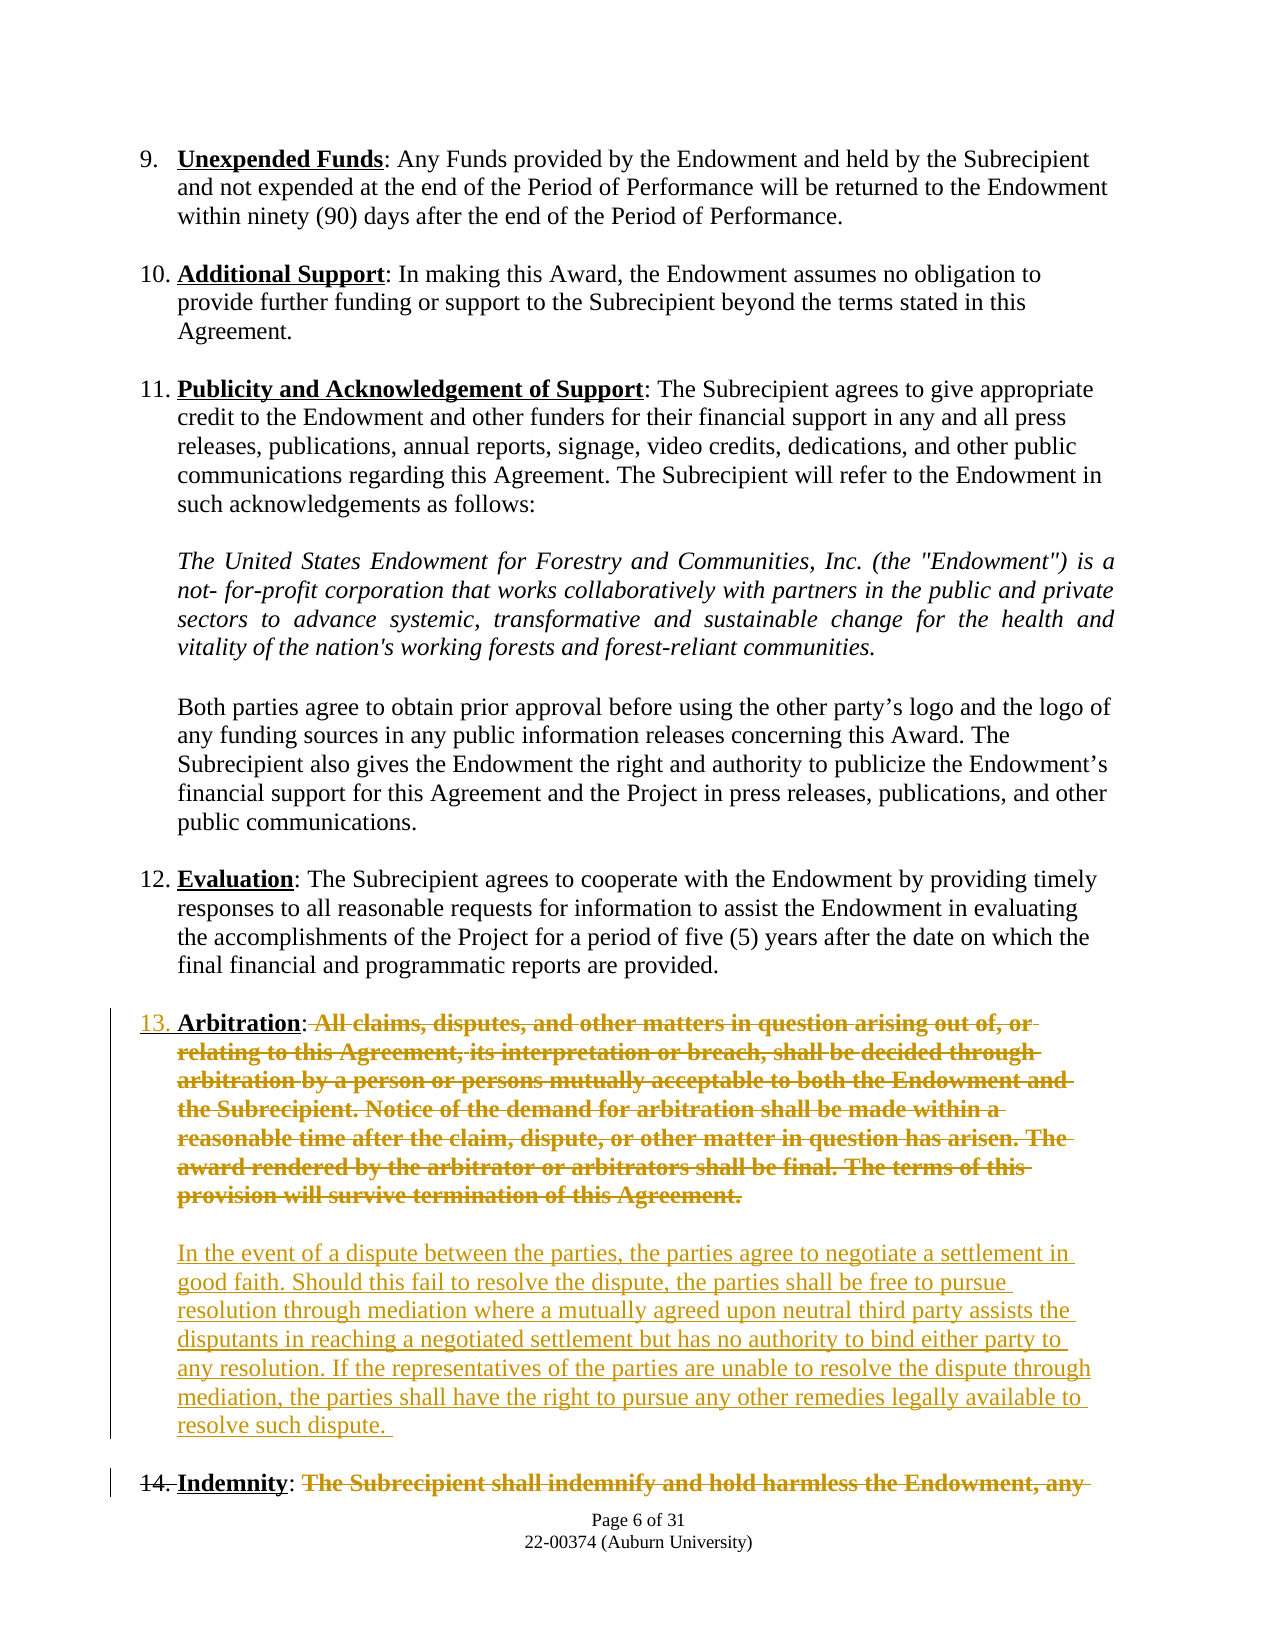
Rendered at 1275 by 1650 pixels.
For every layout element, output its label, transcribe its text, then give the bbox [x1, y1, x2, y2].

list Arbitration: All claims, disputes, and other matters in question arising out of, or relating to this Agreement, its interpretation or breach, shall be decided through arbitration by a person or persons mutually acceptable to both the Endowment and the Subrecipient. Notice of the demand for arbitration shall be made within a reasonable time after the claim, dispute, or other matter in question has arisen. The award rendered by the arbitrator or arbitrators shall be final. The terms of this provision will survive termination of this Agreement. [139, 1008, 1097, 1209]
list Publicity and Acknowledgement of Support: The Subrecipient agrees to give appropriate credit to the Endowment and other funders for their financial support in any and all press releases, publications, annual reports, signage, video credits, dedications, and other public communications regarding this Agreement. The Subrecipient will refer to the Endowment in such acknowledgements as follows: [139, 374, 1102, 517]
text The United States Endowment for Forestry and Communities, Inc. (the "Endowment") is a not- for-profit corporation that works collaboratively with partners in the public and private sectors to advance systemic, transformative and sustainable change for the health and vitality of the nation's working forests and forest-reliant communities. [177, 546, 1115, 661]
text Both parties agree to obtain prior approval before using the other party’s logo and the logo of any funding sources in any public information releases concerning this Award. The Subrecipient also gives the Endowment the right and authority to publicize the Endowment’s financial support for this Agreement and the Project in press releases, publications, and other public communications. [177, 692, 1112, 836]
list Evaluation: The Subrecipient agrees to cooperate with the Endowment by providing timely responses to all reasonable requests for information to assist the Endowment in evaluating the accomplishments of the Project for a period of five (5) years after the date on which the final financial and programmatic reports are provided. [139, 864, 1097, 979]
list Unexpended Funds: Any Funds provided by the Endowment and held by the Subrecipient and not expended at the end of the Period of Performance will be returned to the Endowment within ninety (90) days after the end of the Period of Performance. [139, 144, 1108, 230]
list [139, 1468, 1114, 1497]
list Additional Support: In making this Award, the Endowment assumes no obligation to provide further funding or support to the Subrecipient beyond the terms stated in this Agreement. [139, 259, 1041, 345]
